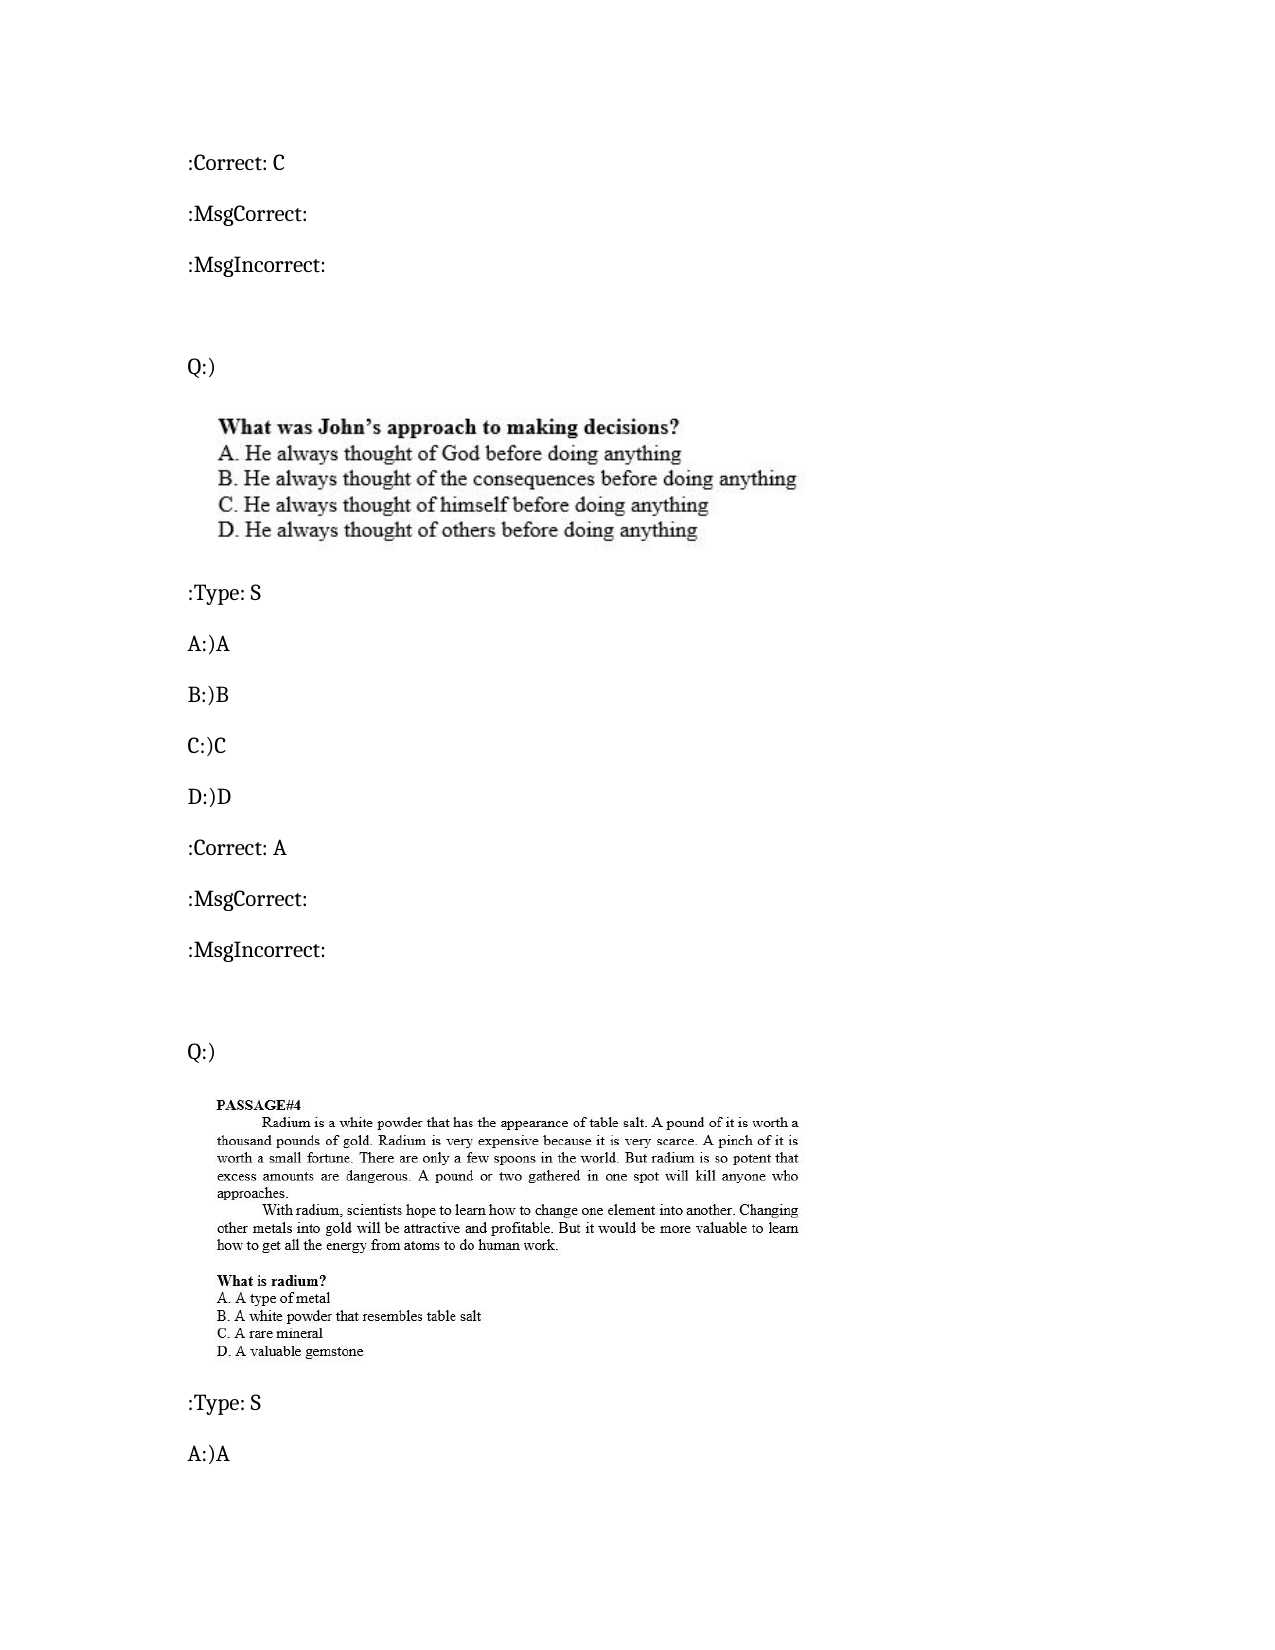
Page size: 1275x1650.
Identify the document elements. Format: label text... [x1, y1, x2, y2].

text :MsgCorrect: [187, 886, 1087, 912]
text :Correct: A [187, 835, 1087, 861]
text :MsgIncorrect: [187, 937, 1087, 963]
text Q:) [187, 1039, 1087, 1065]
text D:)D [187, 784, 1087, 810]
text C:)C [187, 733, 1087, 759]
text A:)A [187, 1441, 1087, 1467]
text B:)B [187, 682, 1087, 708]
text :Type: S [187, 579, 1087, 606]
text :MsgIncorrect: [187, 252, 1087, 278]
text Q:) [187, 354, 1087, 381]
text :Type: S [187, 1390, 1087, 1416]
text :Correct: C [187, 150, 1087, 176]
picture [206, 1090, 807, 1365]
text A:)A [187, 631, 1087, 657]
picture [206, 405, 807, 555]
text :MsgCorrect: [187, 201, 1087, 227]
